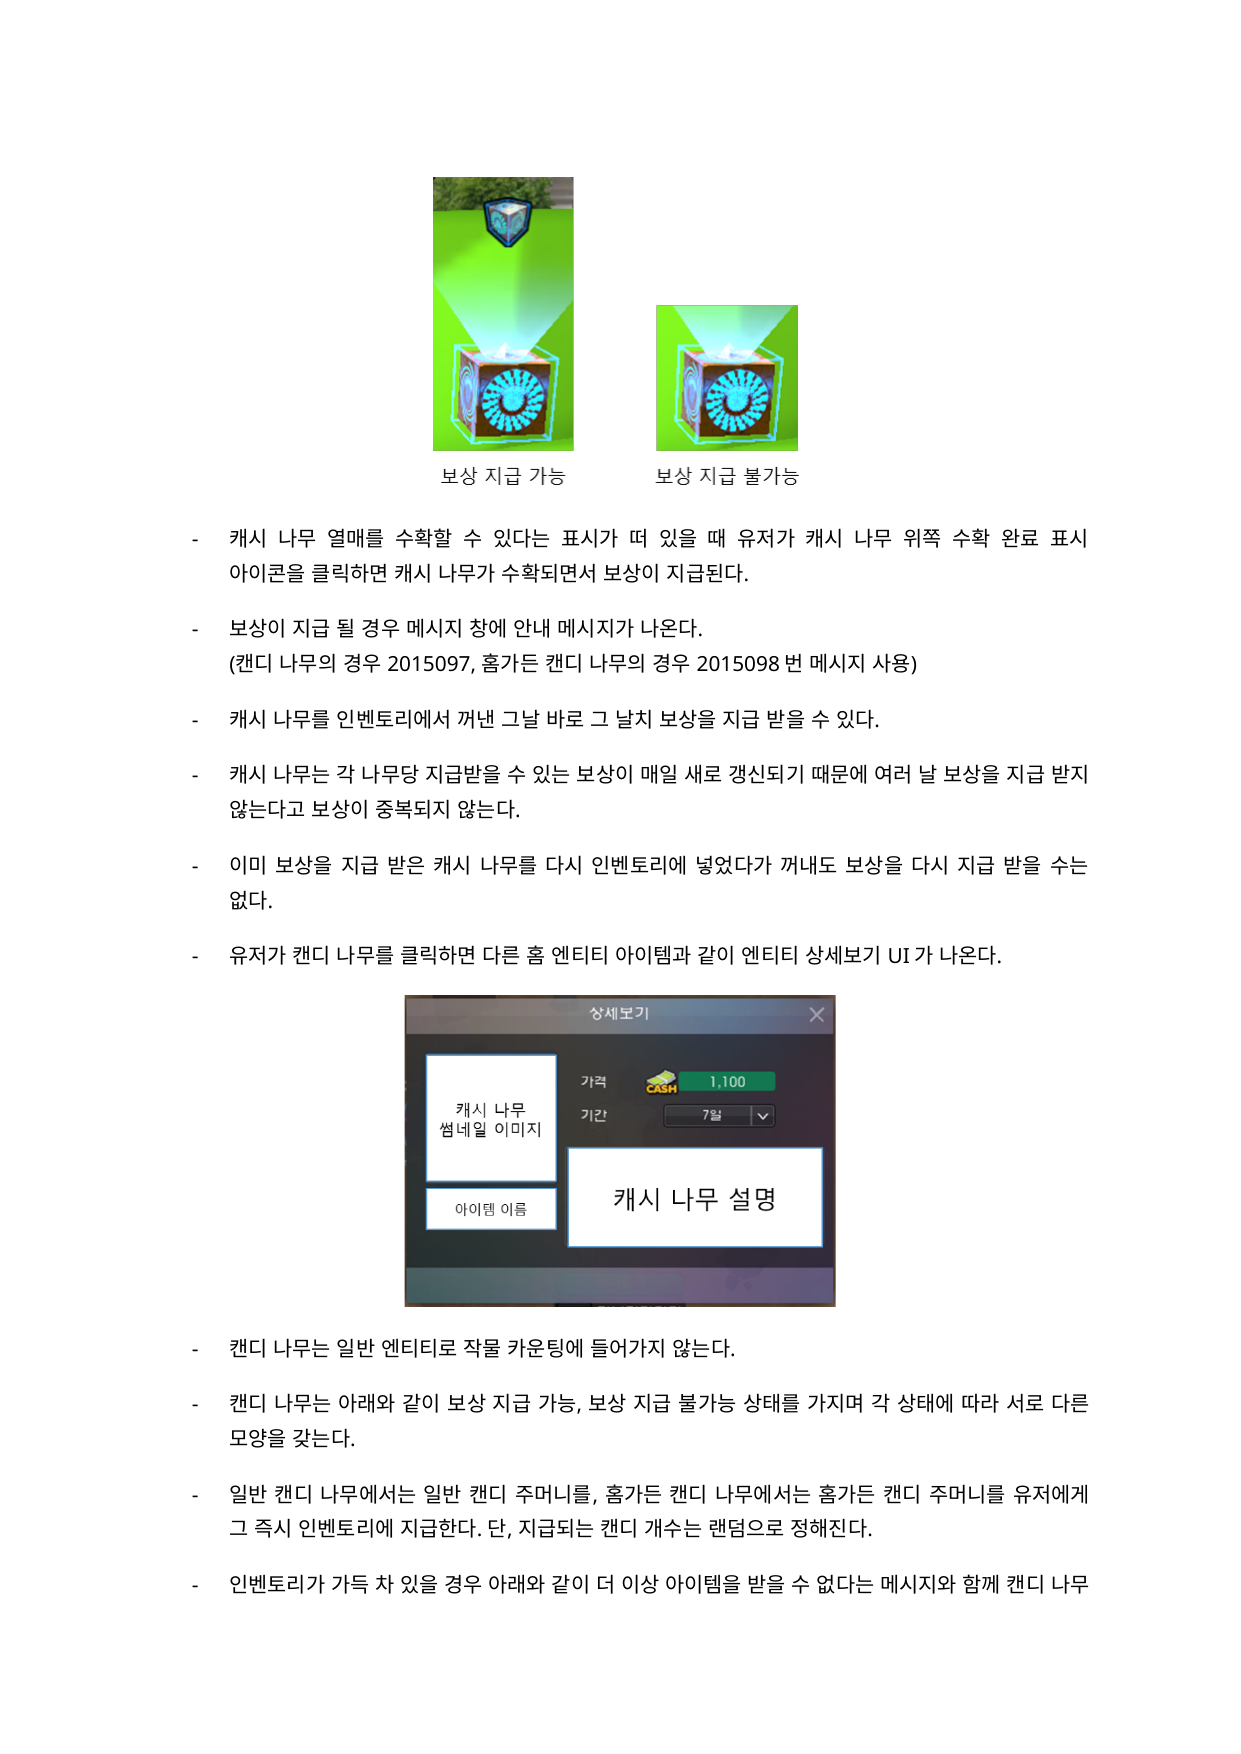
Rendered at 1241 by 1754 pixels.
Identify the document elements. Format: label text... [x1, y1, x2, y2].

list 캔디 나무는 일반 엔티티로 작물 카운팅에 들어가지 않는다. [192, 1332, 1090, 1362]
list 캐시 나무를 인벤토리에서 꺼낸 그날 바로 그 날치 보상을 지급 받을 수 있다. [192, 703, 1090, 733]
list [192, 1568, 1090, 1598]
list 보상이 지급 될 경우 메시지 창에 안내 메시지가 나온다. (캔디 나무의 경우 2015097, 홈가든 캔디 나무의 경우 2015098번 메시지 사용) [192, 613, 1090, 678]
picture [424, 177, 816, 498]
list 유저가 캔디 나무를 클릭하면 다른 홈 엔티티 아이템과 같이 엔티티 상세보기 UI가 나온다. [192, 939, 1090, 970]
list 캔디 나무는 아래와 같이 보상 지급 가능, 보상 지급 불가능 상태를 가지며 각 상태에 따라 서로 다른 모양을 갖는다. [192, 1387, 1090, 1452]
list 캐시 나무는 각 나무당 지급받을 수 있는 보상이 매일 새로 갱신되기 때문에 여러 날 보상을 지급 받지 않는다고 보상이 중복되지 않는다. [192, 759, 1090, 824]
list 이미 보상을 지급 받은 캐시 나무를 다시 인벤토리에 넣었다가 꺼내도 보상을 다시 지급 받을 수는 없다. [192, 849, 1090, 914]
list 일반 캔디 나무에서는 일반 캔디 주머니를, 홈가든 캔디 나무에서는 홈가든 캔디 주머니를 유저에게 그 즉시 인벤토리에 지급한다. 단, 지급되는 캔디 개수는 랜덤으로 정해진다. [192, 1478, 1090, 1543]
list 캐시 나무 열매를 수확할 수 있다는 표시가 떠 있을 때 유저가 캐시 나무 위쪽 수확 완료 표시 아이콘을 클릭하면 캐시 나무가 수확되면서 보상이 지급된다. [192, 522, 1090, 587]
picture [404, 995, 836, 1307]
